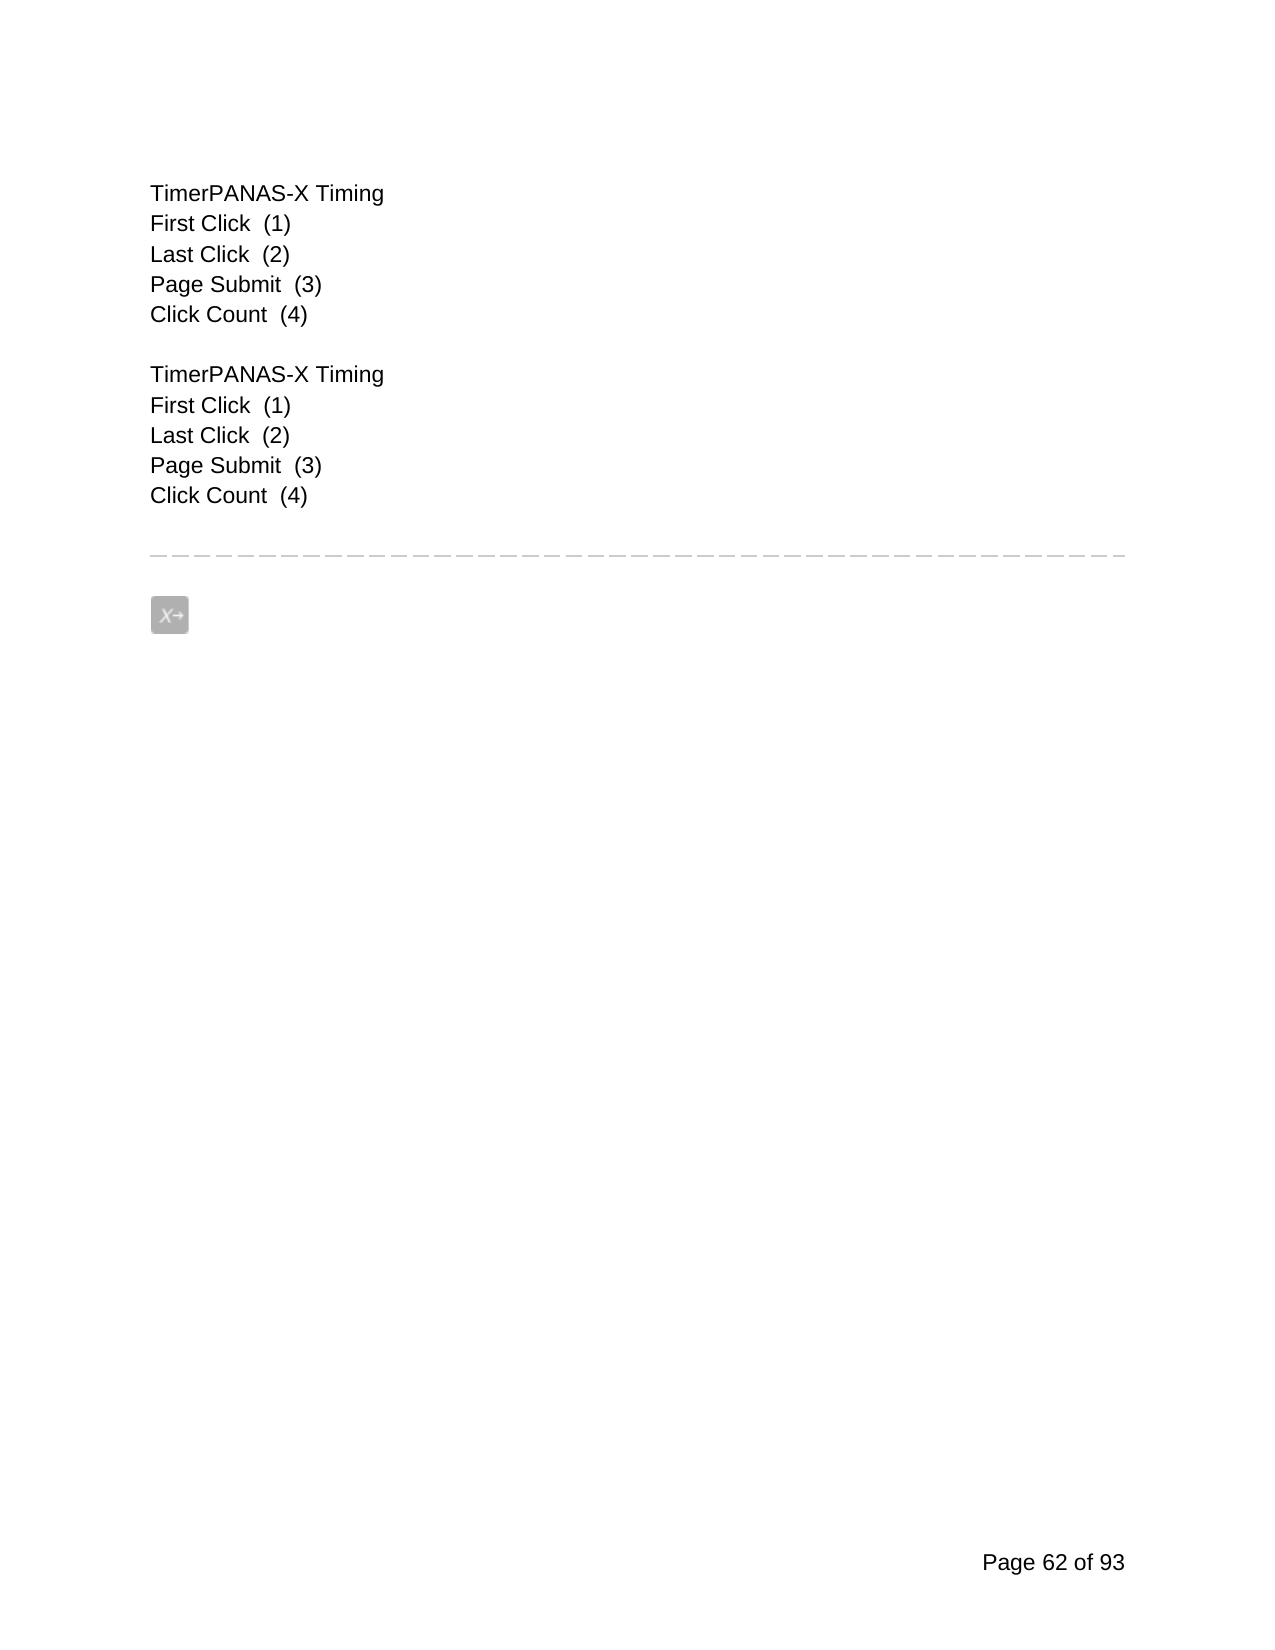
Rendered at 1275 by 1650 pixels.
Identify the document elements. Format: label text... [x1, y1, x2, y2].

list Page Submit (3) [150, 452, 1125, 478]
list Last Click (2) [150, 241, 1125, 267]
text TimerPANAS-X Timing [150, 361, 1125, 388]
list First Click (1) [150, 210, 1125, 237]
list Click Count (4) [150, 482, 1125, 509]
list Page Submit (3) [150, 271, 1125, 297]
picture [151, 596, 189, 634]
text TimerPANAS-X Timing [150, 180, 1125, 207]
list Click Count (4) [150, 301, 1125, 327]
list First Click (1) [150, 392, 1125, 418]
list Last Click (2) [150, 422, 1125, 448]
